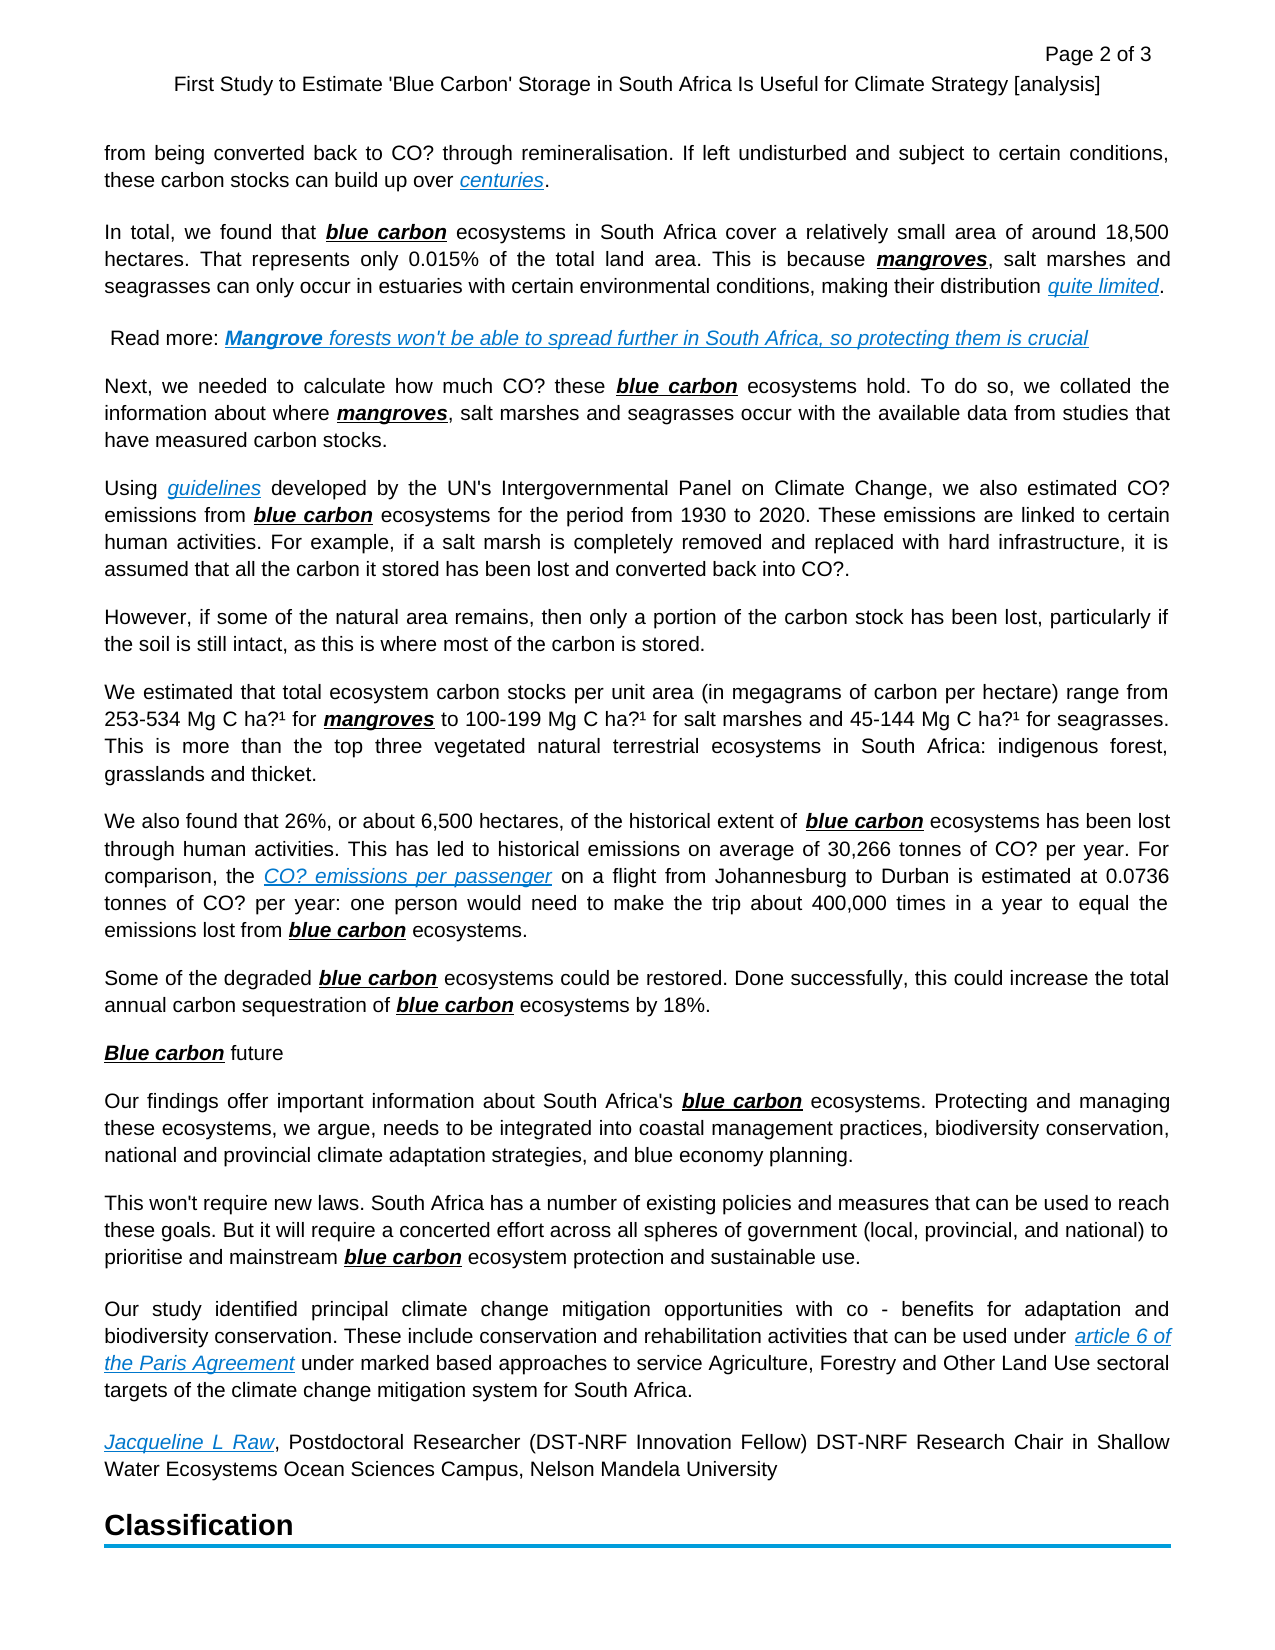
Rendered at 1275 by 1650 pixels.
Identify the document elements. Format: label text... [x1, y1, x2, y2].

text We estimated that total ecosystem carbon stocks per unit area (in megagrams of carbon per hectare) range from 253-534 Mg C ha?¹ for mangroves to 100-199 Mg C ha?¹ for salt marshes and 45-144 Mg C ha?¹ for seagrasses. This is more than the top three vegetated natural terrestrial ecosystems in South Africa: indigenous forest, grasslands and thicket. [104, 677, 1171, 785]
text Blue carbon future [104, 1037, 1171, 1064]
text Read more: Mangrove forests won't be able to spread further in South Africa, so protecting them is crucial [104, 323, 1171, 350]
text Jacqueline L Raw, Postdoctoral Researcher (DST-NRF Innovation Fellow) DST-NRF Research Chair in Shallow Water Ecosystems Ocean Sciences Campus, Nelson Mandela University [104, 1427, 1171, 1481]
text Using guidelines developed by the UN's Intergovernmental Panel on Climate Change, we also estimated CO? emissions from blue carbon ecosystems for the period from 1930 to 2020. These emissions are linked to certain human activities. For example, if a salt marsh is completely removed and replaced with hard infrastructure, it is assumed that all the carbon it stored has been lost and converted back into CO?. [104, 473, 1171, 581]
text In total, we found that blue carbon ecosystems in South Africa cover a relatively small area of around 18,500 hectares. That represents only 0.015% of the total land area. This is because mangroves, salt marshes and seagrasses can only occur in estuaries with certain environmental conditions, making their distribution quite limited. [104, 217, 1171, 298]
text We also found that 26%, or about 6,500 hectares, of the historical extent of blue carbon ecosystems has been lost through human activities. This has led to historical emissions on average of 30,266 tonnes of CO? per year. For comparison, the CO? emissions per passenger on a flight from Johannesburg to Durban is estimated at 0.0736 tonnes of CO? per year: one person would need to make the trip about 400,000 times in a year to equal the emissions lost from blue carbon ecosystems. [104, 806, 1171, 942]
text However, if some of the natural area remains, then only a portion of the carbon stock has been lost, particularly if the soil is still intact, as this is where most of the carbon is stored. [104, 602, 1171, 656]
text Our study identified principal climate change mitigation opportunities with co - benefits for adaptation and biodiversity conservation. These include conservation and rehabilitation activities that can be used under article 6 of the Paris Agreement under marked based approaches to service Agriculture, Forestry and Other Land Use sectoral targets of the climate change mitigation system for South Africa. [104, 1294, 1171, 1402]
text This won't require new laws. South Africa has a number of existing policies and measures that can be used to reach these goals. But it will require a concerted effort across all spheres of government (local, provincial, and national) to prioritise and mainstream blue carbon ecosystem protection and sustainable use. [104, 1187, 1171, 1269]
text Classification [104, 1506, 1171, 1542]
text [104, 137, 1171, 192]
text Next, we needed to calculate how much CO? these blue carbon ecosystems hold. To do so, we collated the information about where mangroves, salt marshes and seagrasses occur with the available data from studies that have measured carbon stocks. [104, 371, 1171, 452]
text Some of the degraded blue carbon ecosystems could be restored. Done successfully, this could increase the total annual carbon sequestration of blue carbon ecosystems by 18%. [104, 962, 1171, 1017]
text Our findings offer important information about South Africa's blue carbon ecosystems. Protecting and managing these ecosystems, we argue, needs to be integrated into coastal management practices, biodiversity conservation, national and provincial climate adaptation strategies, and blue economy planning. [104, 1085, 1171, 1167]
